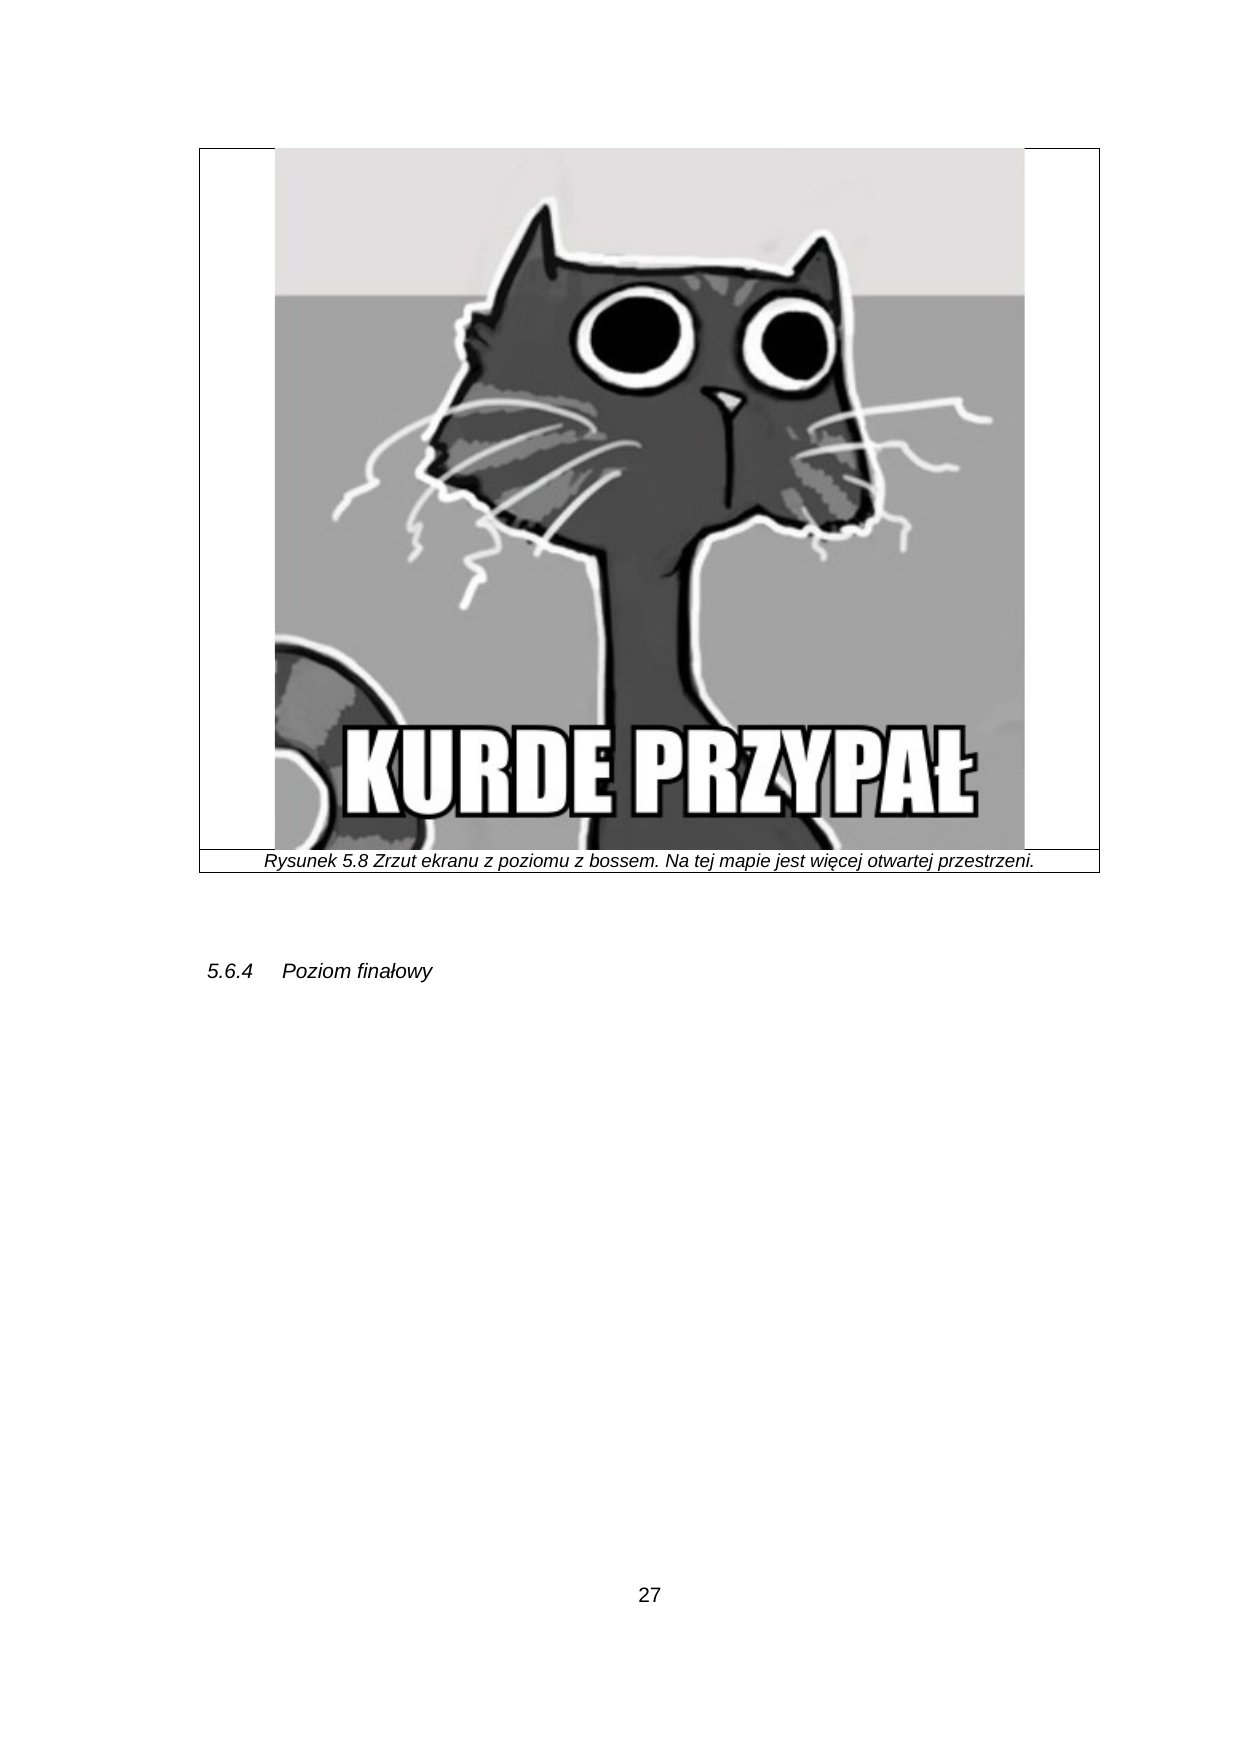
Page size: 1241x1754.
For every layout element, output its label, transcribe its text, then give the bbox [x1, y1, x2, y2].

table_header [1025, 149, 1099, 849]
table_header [200, 149, 274, 849]
picture [274, 148, 1025, 850]
subtitle Poziom finałowy [207, 959, 1092, 983]
table_cell Rysunek 5.8 Zrzut ekranu z poziomu z bossem. Na tej mapie jest więcej otwartej przestrzeni. [200, 850, 1099, 872]
